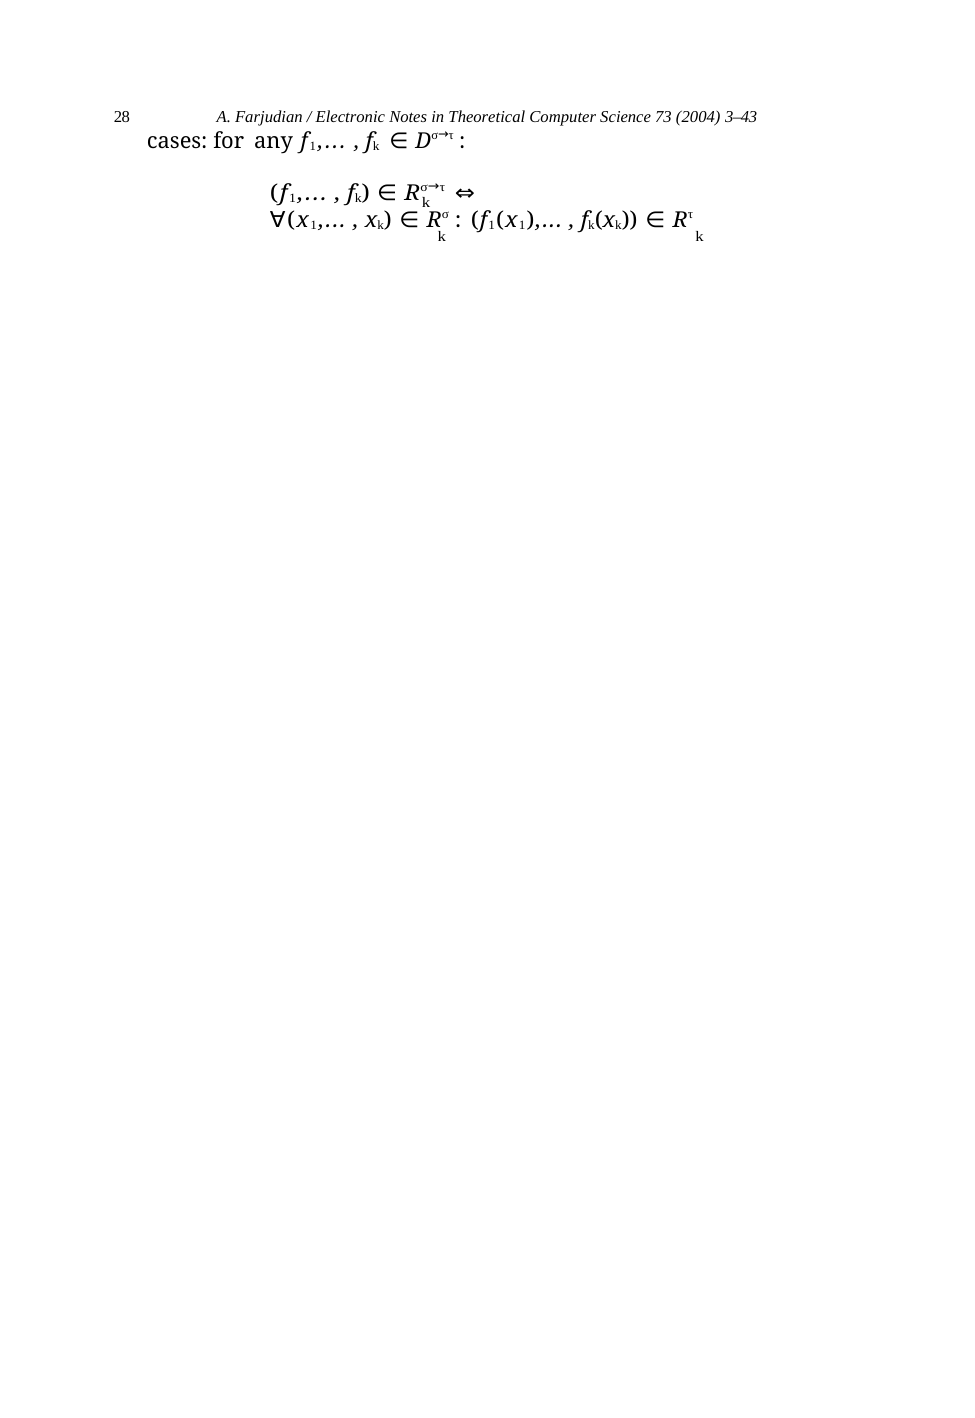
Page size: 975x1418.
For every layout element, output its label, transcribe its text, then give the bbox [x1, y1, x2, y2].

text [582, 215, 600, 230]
text ∀(x1,... , xk) ∈ Rσ : (f1(x1),... , fk(xk)) ∈ Rτ [598, 215, 952, 230]
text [113, 125, 862, 155]
text k k [437, 230, 952, 244]
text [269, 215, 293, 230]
text (f1,... , fk) ∈ Rσ→τ ⇔ [269, 177, 952, 206]
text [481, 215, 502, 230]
